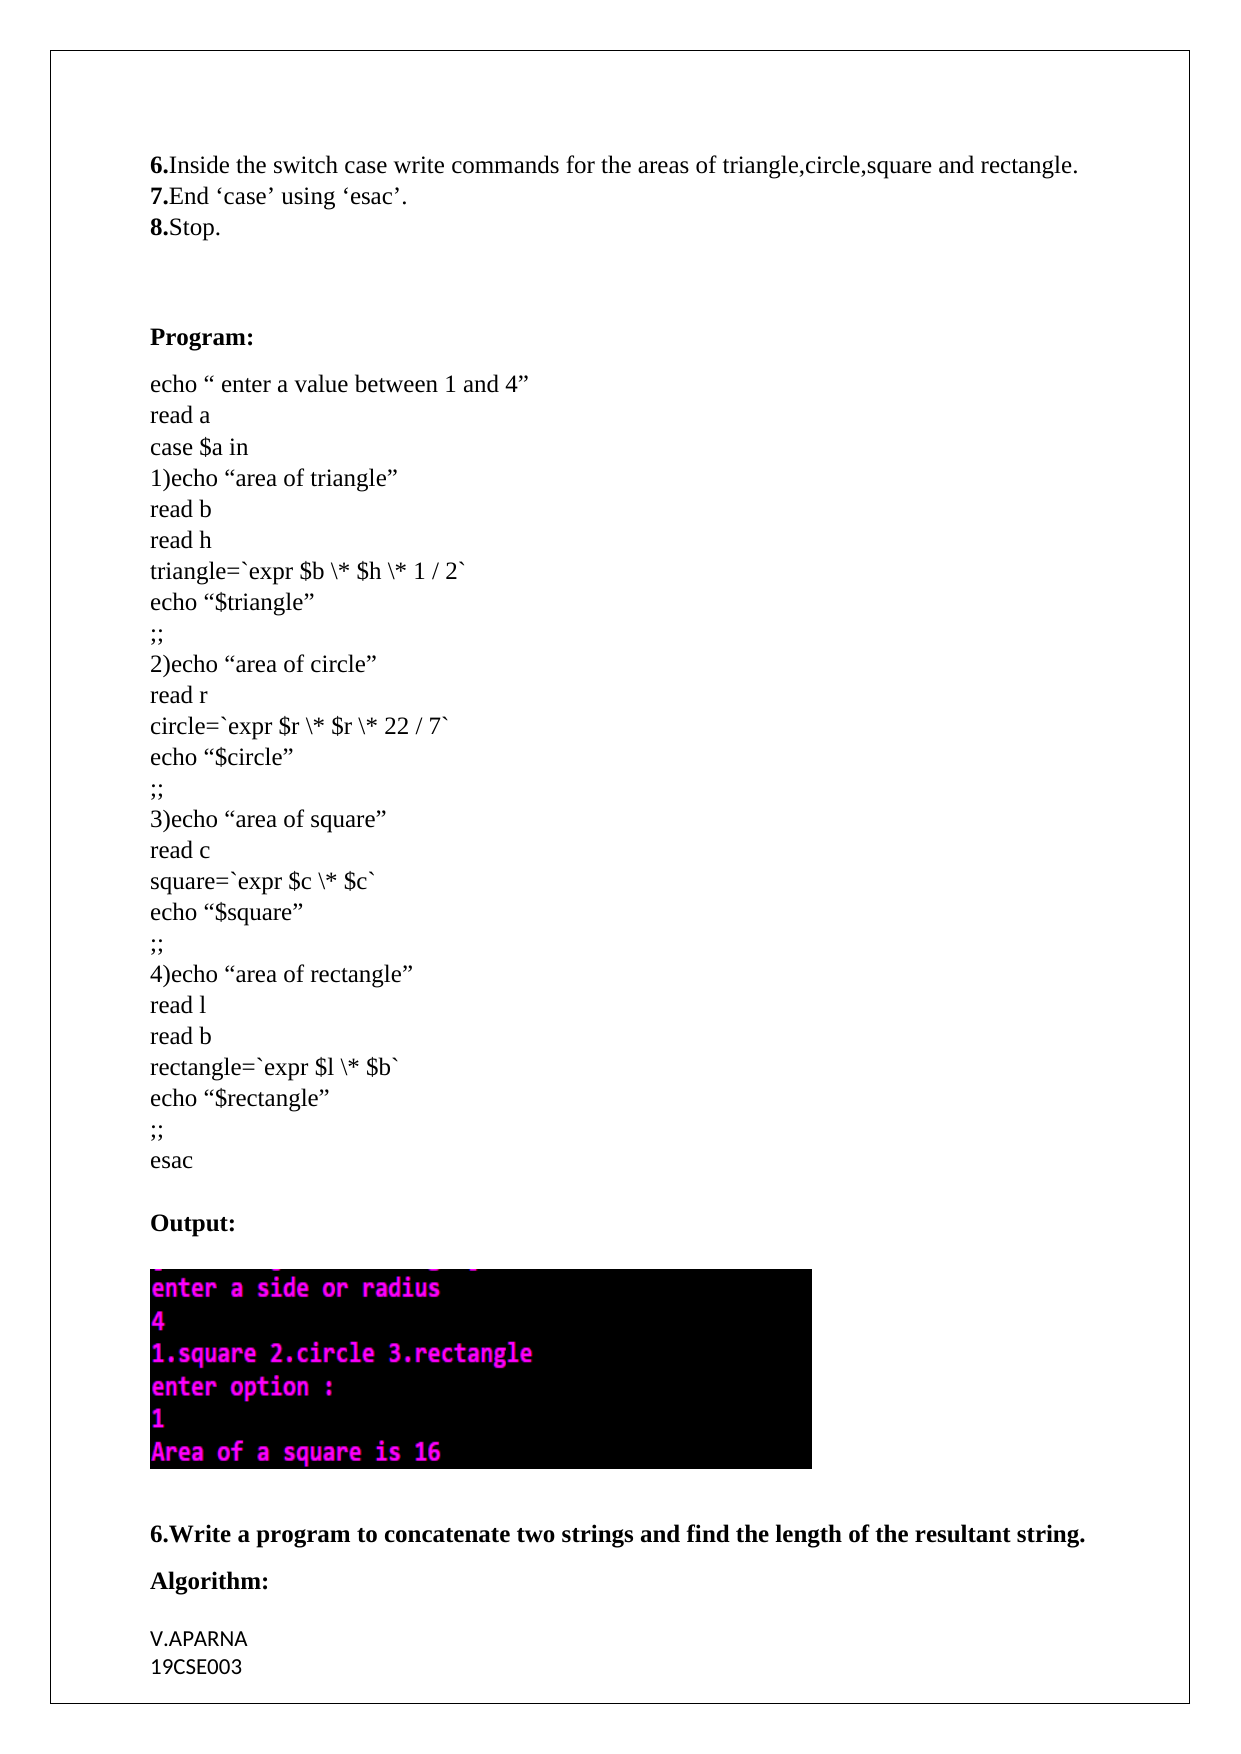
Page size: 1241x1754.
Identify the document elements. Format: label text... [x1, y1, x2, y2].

text 6.Inside the switch case write commands for the areas of triangle,circle,square and rectangle. [150, 150, 1090, 179]
text 3)echo “area of square” [150, 804, 1090, 833]
text echo “$circle” [150, 742, 1090, 771]
text ;; [150, 1114, 1090, 1143]
text 7.End ‘case’ using ‘esac’. [150, 181, 1090, 210]
text Algorithm: [150, 1566, 1090, 1595]
text echo “$rectangle” [150, 1083, 1090, 1112]
text read r [150, 680, 1090, 709]
text 8.Stop. [150, 212, 1090, 241]
text 6.Write a program to concatenate two strings and find the length of the resultant string. [150, 1519, 1090, 1547]
text Program: [150, 322, 1090, 351]
text rectangle=`expr $l \* $b` [150, 1052, 1090, 1081]
text read h [150, 525, 1090, 553]
text read c [150, 835, 1090, 864]
text read l [150, 990, 1090, 1019]
text ;; [150, 928, 1090, 957]
text echo “$triangle” [150, 587, 1090, 616]
text case $a in [150, 432, 1090, 460]
picture [150, 1269, 812, 1469]
text square=`expr $c \* $c` [150, 866, 1090, 895]
text triangle=`expr $b \* $h \* 1 / 2` [150, 556, 1090, 584]
text echo “$square” [150, 897, 1090, 926]
text read b [150, 1021, 1090, 1050]
text 4)echo “area of rectangle” [150, 959, 1090, 988]
text esac [150, 1146, 1090, 1174]
text Output: [150, 1208, 1090, 1236]
text read b [150, 494, 1090, 522]
text echo “ enter a value between 1 and 4” [150, 369, 1090, 398]
text ;; [150, 618, 1090, 647]
text 1)echo “area of triangle” [150, 463, 1090, 491]
text ;; [150, 773, 1090, 802]
text circle=`expr $r \* $r \* 22 / 7` [150, 711, 1090, 740]
text 2)echo “area of circle” [150, 649, 1090, 678]
text read a [150, 401, 1090, 429]
